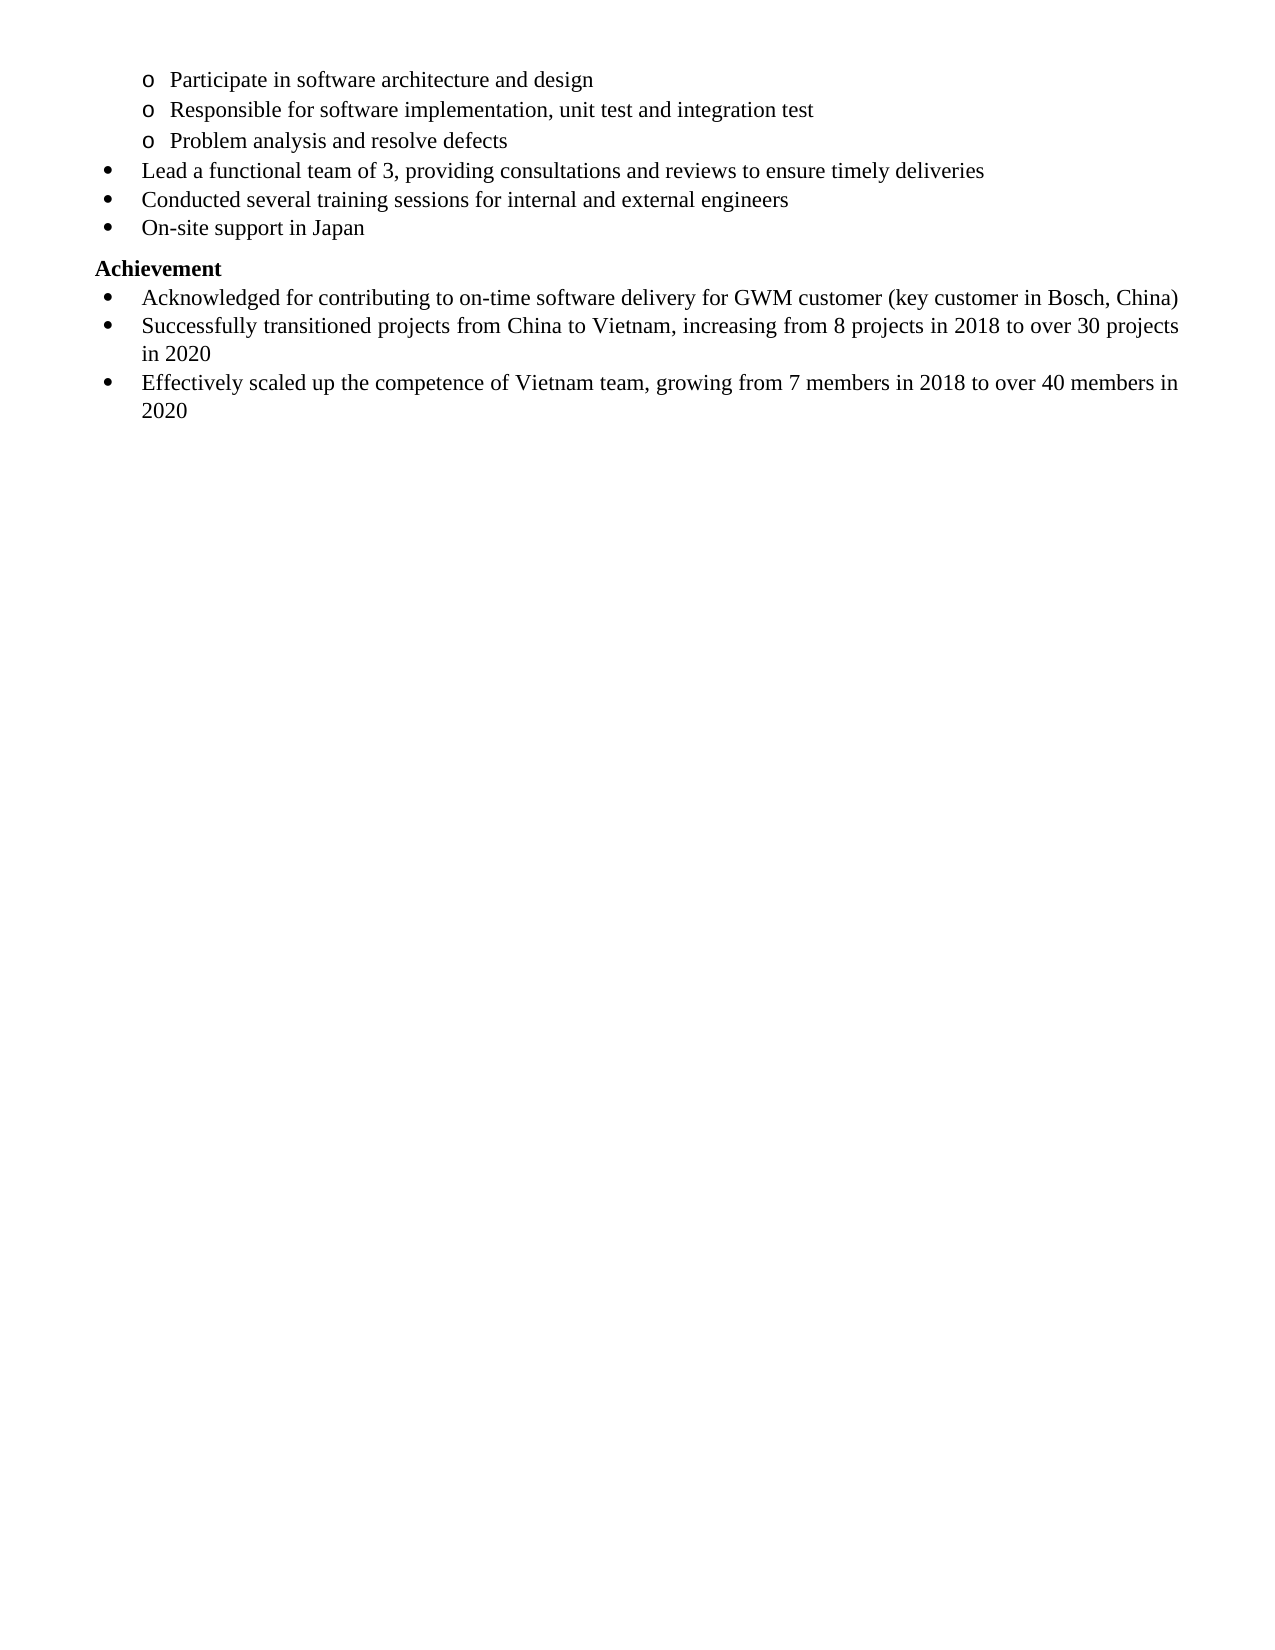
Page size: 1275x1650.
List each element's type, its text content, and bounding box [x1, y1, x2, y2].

list Lead a functional team of 3, providing consultations and reviews to ensure timely deliveries [104, 157, 1181, 184]
list Participate in software architecture and design [141, 66, 1181, 94]
list On-site support in Japan [104, 214, 1181, 241]
list Problem analysis and resolve defects [141, 127, 1181, 155]
list Responsible for software implementation, unit test and integration test [141, 96, 1181, 125]
list Conducted several training sessions for internal and external engineers [104, 186, 1181, 212]
list Successfully transitioned projects from China to Vietnam, increasing from 8 projects in 2018 to over 30 projects in 2020 [104, 312, 1181, 367]
list Effectively scaled up the competence of Vietnam team, growing from 7 members in 2018 to over 40 members in 2020 [104, 369, 1181, 424]
list Acknowledged for contributing to on-time software delivery for GWM customer (key customer in Bosch, China) [104, 283, 1181, 310]
text Achievement [94, 255, 1181, 281]
